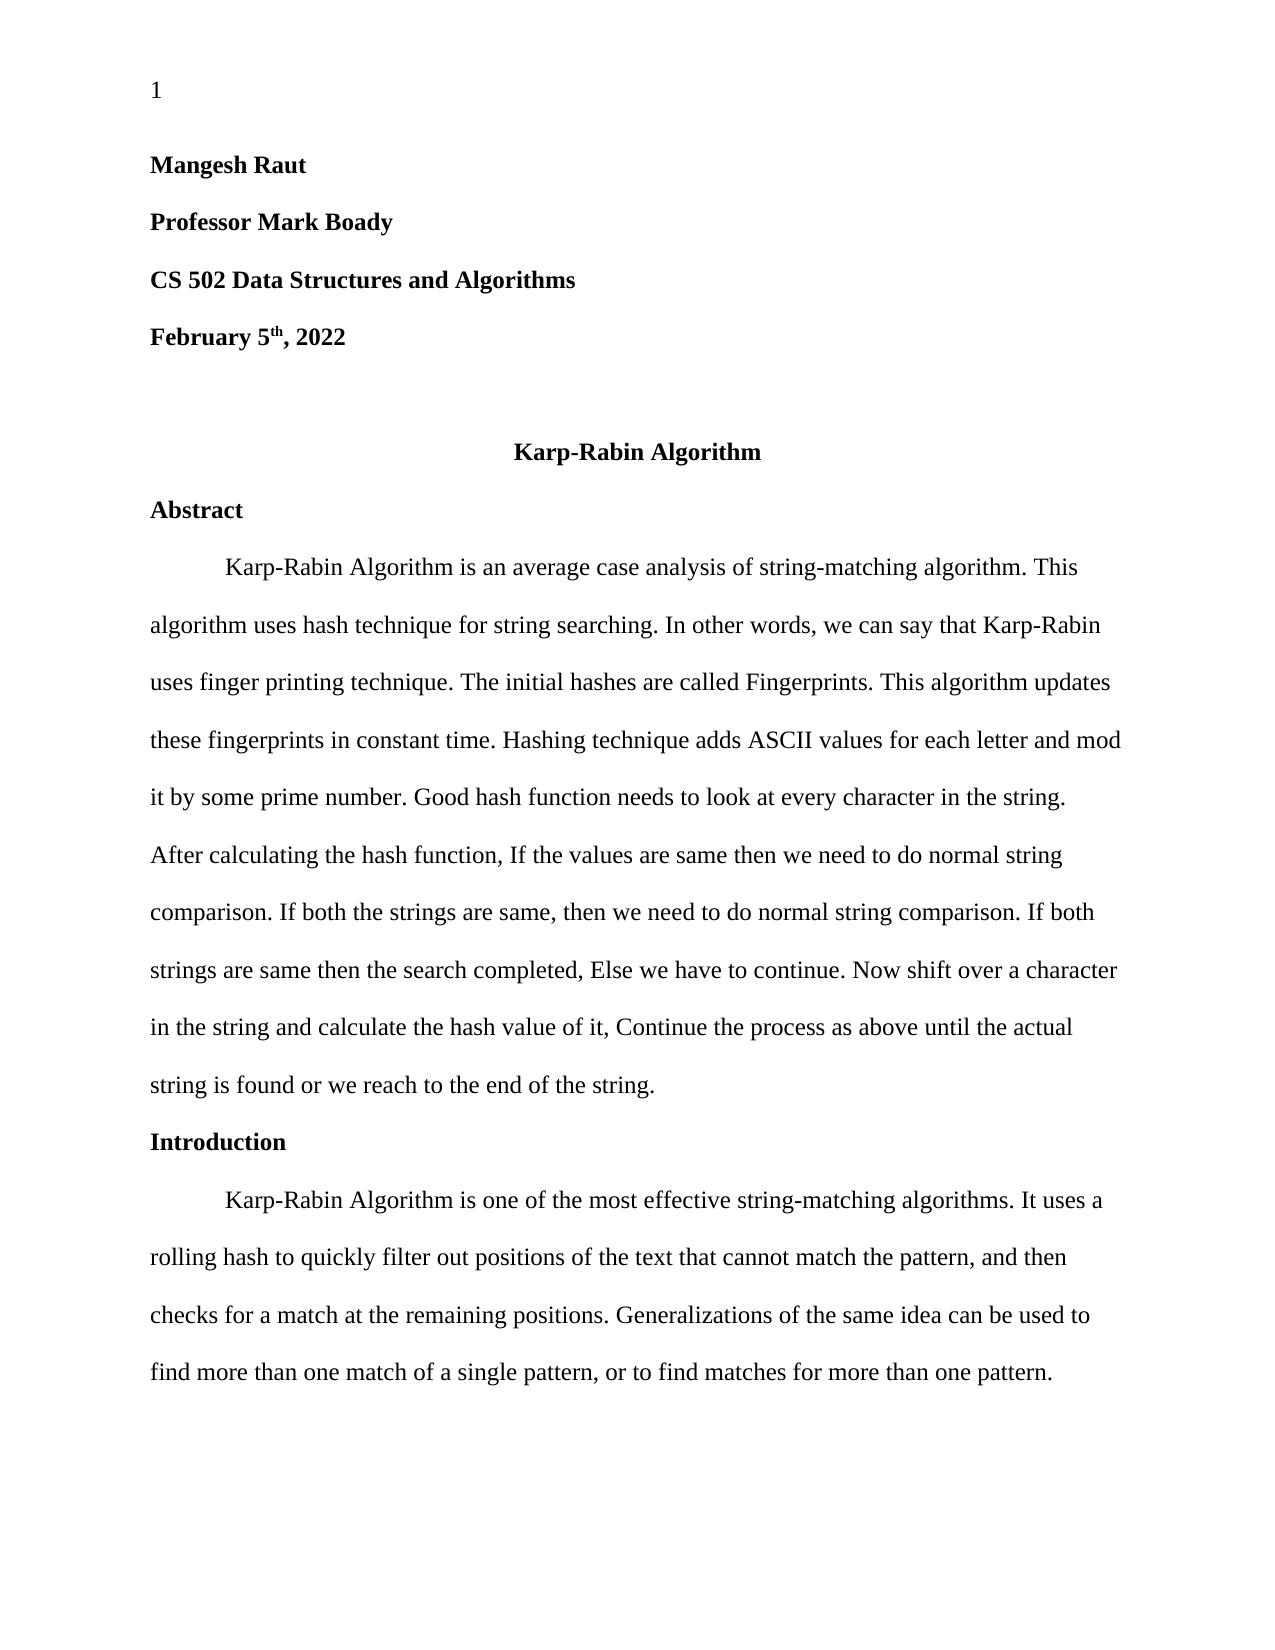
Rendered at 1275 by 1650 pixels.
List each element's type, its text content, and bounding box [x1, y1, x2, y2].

text February 5th, 2022 [150, 322, 1125, 351]
text CS 502 Data Structures and Algorithms [150, 265, 1125, 294]
text Karp-Rabin Algorithm is one of the most effective string-matching algorithms. It uses a rolling hash to quickly filter out positions of the text that cannot match the pattern, and then checks for a match at the remaining positions. Generalizations of the same idea can be used to find more than one match of a single pattern, or to find matches for more than one pattern. [150, 1185, 1125, 1386]
text Karp-Rabin Algorithm [150, 437, 1125, 466]
text Introduction [150, 1127, 1125, 1156]
text Professor Mark Boady [150, 207, 1125, 236]
text Abstract [150, 495, 1125, 524]
text Karp-Rabin Algorithm is an average case analysis of string-matching algorithm. This algorithm uses hash technique for string searching. In other words, we can say that Karp-Rabin uses finger printing technique. The initial hashes are called Fingerprints. This algorithm updates these fingerprints in constant time. Hashing technique adds ASCII values for each letter and mod it by some prime number. Good hash function needs to look at every character in the string. After calculating the hash function, If the values are same then we need to do normal string comparison. If both the strings are same, then we need to do normal string comparison. If both strings are same then the search completed, Else we have to continue. Now shift over a character in the string and calculate the hash value of it, Continue the process as above until the actual string is found or we reach to the end of the string. [150, 552, 1125, 1099]
text Mangesh Raut [150, 150, 1125, 179]
